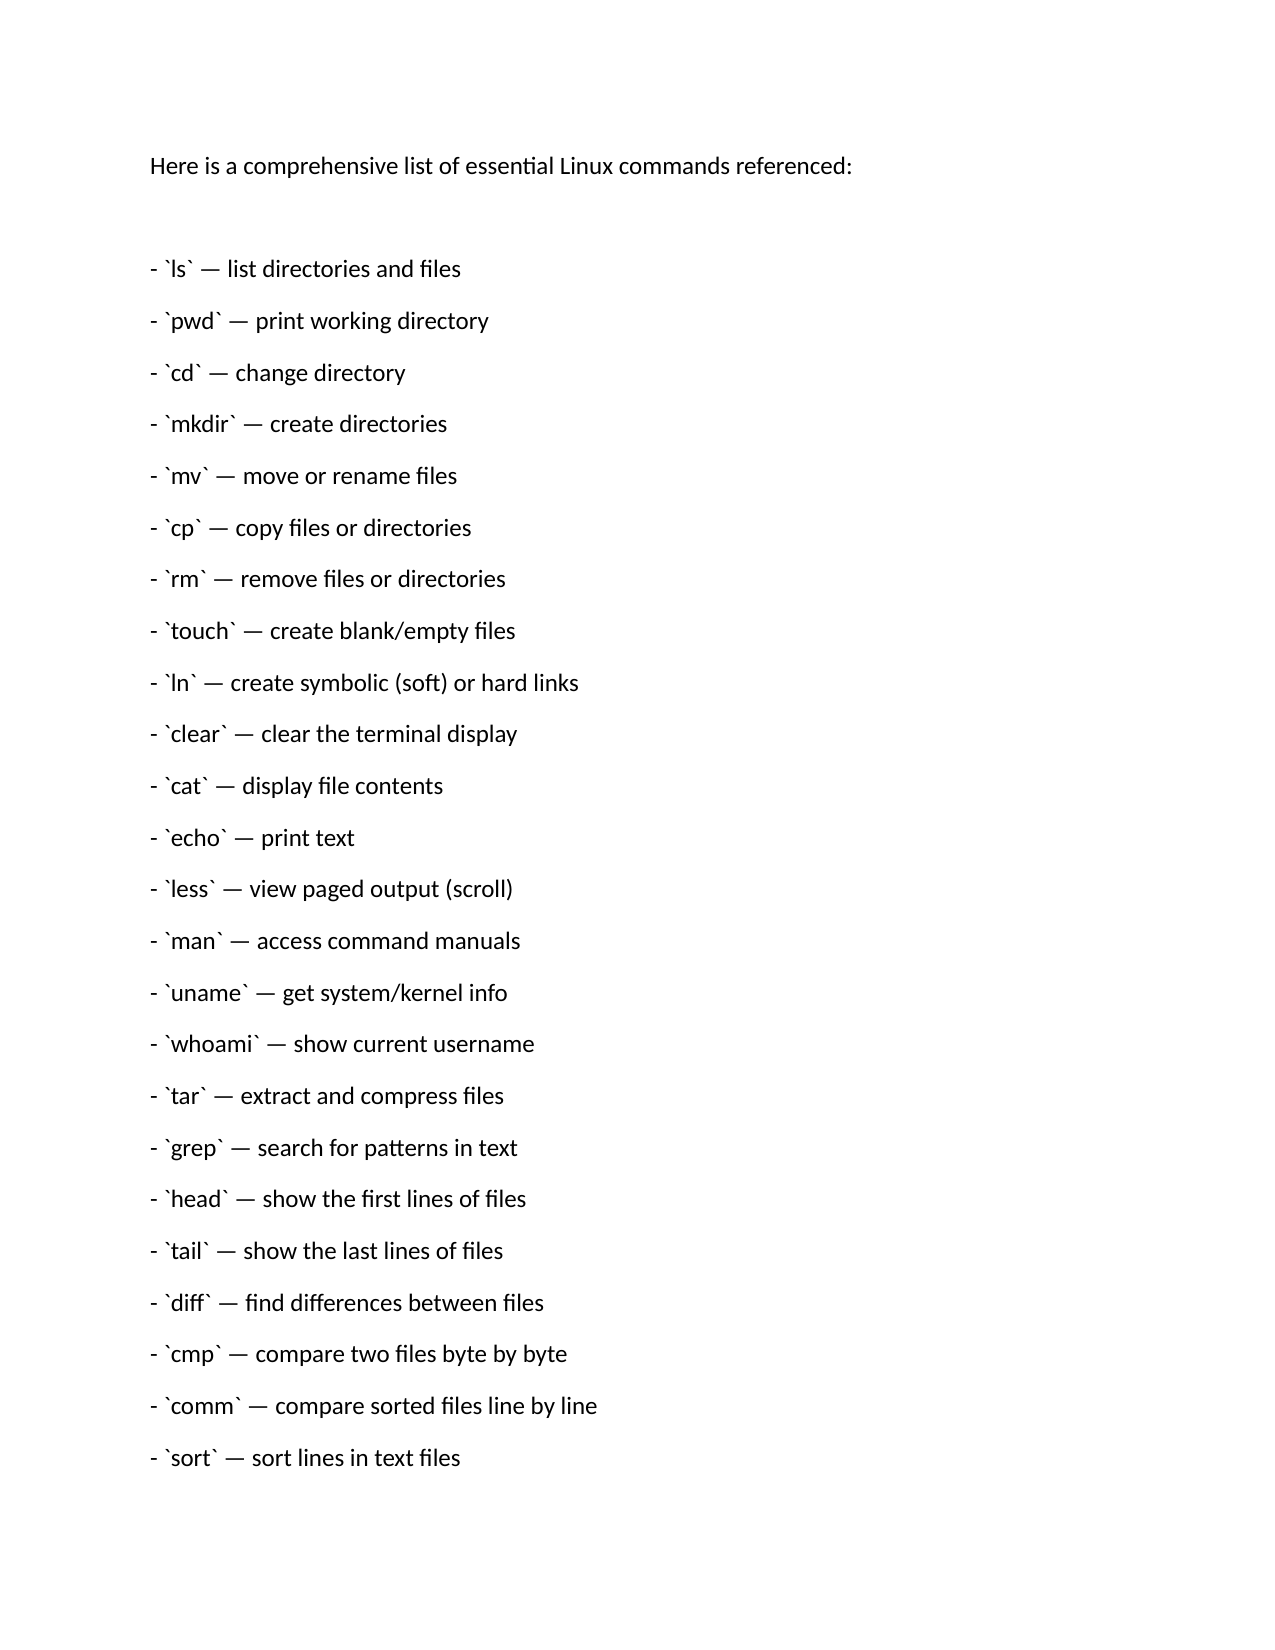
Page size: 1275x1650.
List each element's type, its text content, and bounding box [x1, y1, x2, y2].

text - `rm` — remove files or directories [150, 563, 1125, 594]
text - `pwd` — print working directory [150, 305, 1125, 336]
text - `grep` — search for patterns in text [150, 1132, 1125, 1162]
text - `comm` — compare sorted files line by line [150, 1390, 1125, 1421]
text - `less` — view paged output (scroll) [150, 873, 1125, 904]
text - `echo` — print text [150, 822, 1125, 852]
text - `touch` — create blank/empty files [150, 615, 1125, 646]
text - `mkdir` — create directories [150, 408, 1125, 439]
text - `cd` — change directory [150, 357, 1125, 387]
text Here is a comprehensive list of essential Linux commands referenced: [150, 150, 1125, 181]
text - `tar` — extract and compress files [150, 1080, 1125, 1111]
text - `mv` — move or rename files [150, 460, 1125, 491]
text - `diff` — find differences between files [150, 1287, 1125, 1317]
text - `sort` — sort lines in text files [150, 1442, 1125, 1472]
text - `tail` — show the last lines of files [150, 1235, 1125, 1266]
text - `cp` — copy files or directories [150, 512, 1125, 542]
text - `head` — show the first lines of files [150, 1183, 1125, 1214]
text - `man` — access command manuals [150, 925, 1125, 956]
text - `ln` — create symbolic (soft) or hard links [150, 667, 1125, 697]
text - `cat` — display file contents [150, 770, 1125, 801]
text - `uname` — get system/kernel info [150, 977, 1125, 1007]
text - `ls` — list directories and files [150, 253, 1125, 284]
text - `whoami` — show current username [150, 1028, 1125, 1059]
text - `clear` — clear the terminal display [150, 718, 1125, 749]
text - `cmp` — compare two files byte by byte [150, 1338, 1125, 1369]
